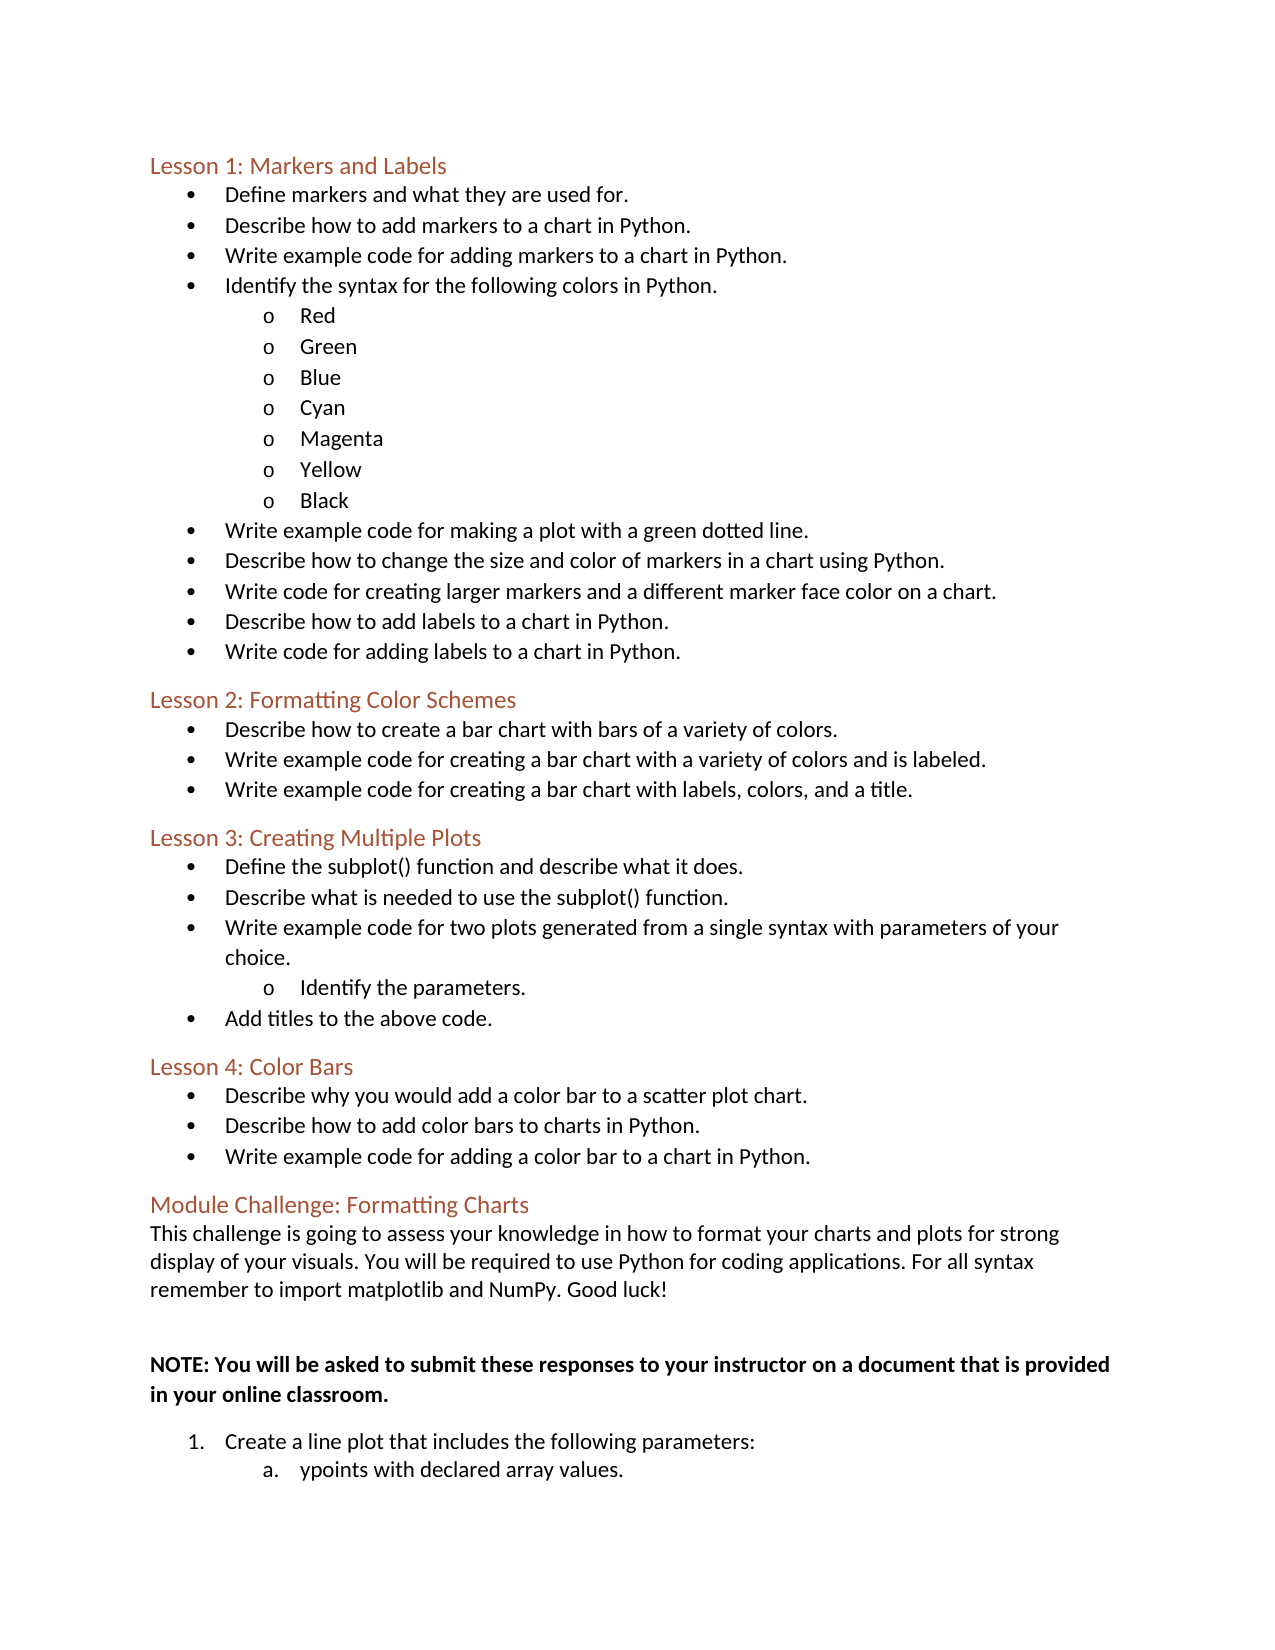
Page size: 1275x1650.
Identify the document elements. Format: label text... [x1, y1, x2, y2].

list Cyan [262, 393, 1125, 422]
subtitle Lesson 2: Formatting Color Schemes [150, 684, 1125, 715]
list Blue [262, 363, 1125, 391]
list ypoints with declared array values. [262, 1455, 1125, 1483]
list Write code for creating larger markers and a different marker face color on a chart. [187, 577, 1125, 605]
subtitle Lesson 1: Markers and Labels [150, 150, 1125, 181]
list Write example code for making a plot with a green dotted line. [187, 516, 1125, 544]
subtitle Lesson 3: Creating Multiple Plots [150, 822, 1125, 852]
list Red [262, 301, 1125, 330]
list Describe what is needed to use the subplot() function. [187, 883, 1125, 911]
list Write example code for adding a color bar to a chart in Python. [187, 1142, 1125, 1170]
list Describe how to add markers to a chart in Python. [187, 211, 1125, 239]
list Describe why you would add a color bar to a scatter plot chart. [187, 1081, 1125, 1109]
list Magenta [262, 424, 1125, 453]
subtitle Lesson 4: Color Bars [150, 1051, 1125, 1081]
list Describe how to change the size and color of markers in a chart using Python. [187, 547, 1125, 575]
list Identify the parameters. [262, 973, 1125, 1002]
list Write example code for adding markers to a chart in Python. [187, 241, 1125, 269]
list Define markers and what they are used for. [187, 181, 1125, 208]
list Green [262, 332, 1125, 361]
list Create a line plot that includes the following parameters: [187, 1427, 1125, 1455]
text NOTE: You will be asked to submit these responses to your instructor on a document that is provided in your online classroom. [150, 1350, 1125, 1408]
list Define the subplot() function and describe what it does. [187, 852, 1125, 881]
list Write example code for creating a bar chart with labels, colors, and a title. [187, 775, 1125, 803]
list Write example code for two plots generated from a single syntax with parameters of your choice. [187, 913, 1125, 971]
list Describe how to create a bar chart with bars of a variety of colors. [187, 715, 1125, 743]
list Describe how to add labels to a chart in Python. [187, 607, 1125, 635]
text This challenge is going to assess your knowledge in how to format your charts and plots for strong display of your visuals. You will be required to use Python for coding applications. For all syntax remember to import matplotlib and NumPy. Good luck! [668, 1219, 1125, 1303]
list Identify the syntax for the following colors in Python. [187, 271, 1125, 299]
list Yellow [262, 455, 1125, 483]
list Describe how to add color bars to charts in Python. [187, 1112, 1125, 1140]
list Write example code for creating a bar chart with a variety of colors and is labeled. [187, 745, 1125, 773]
subtitle Module Challenge: Formatting Charts [150, 1189, 1125, 1219]
list Write code for adding labels to a chart in Python. [187, 637, 1125, 665]
list Black [262, 486, 1125, 514]
list Add titles to the above code. [187, 1004, 1125, 1032]
